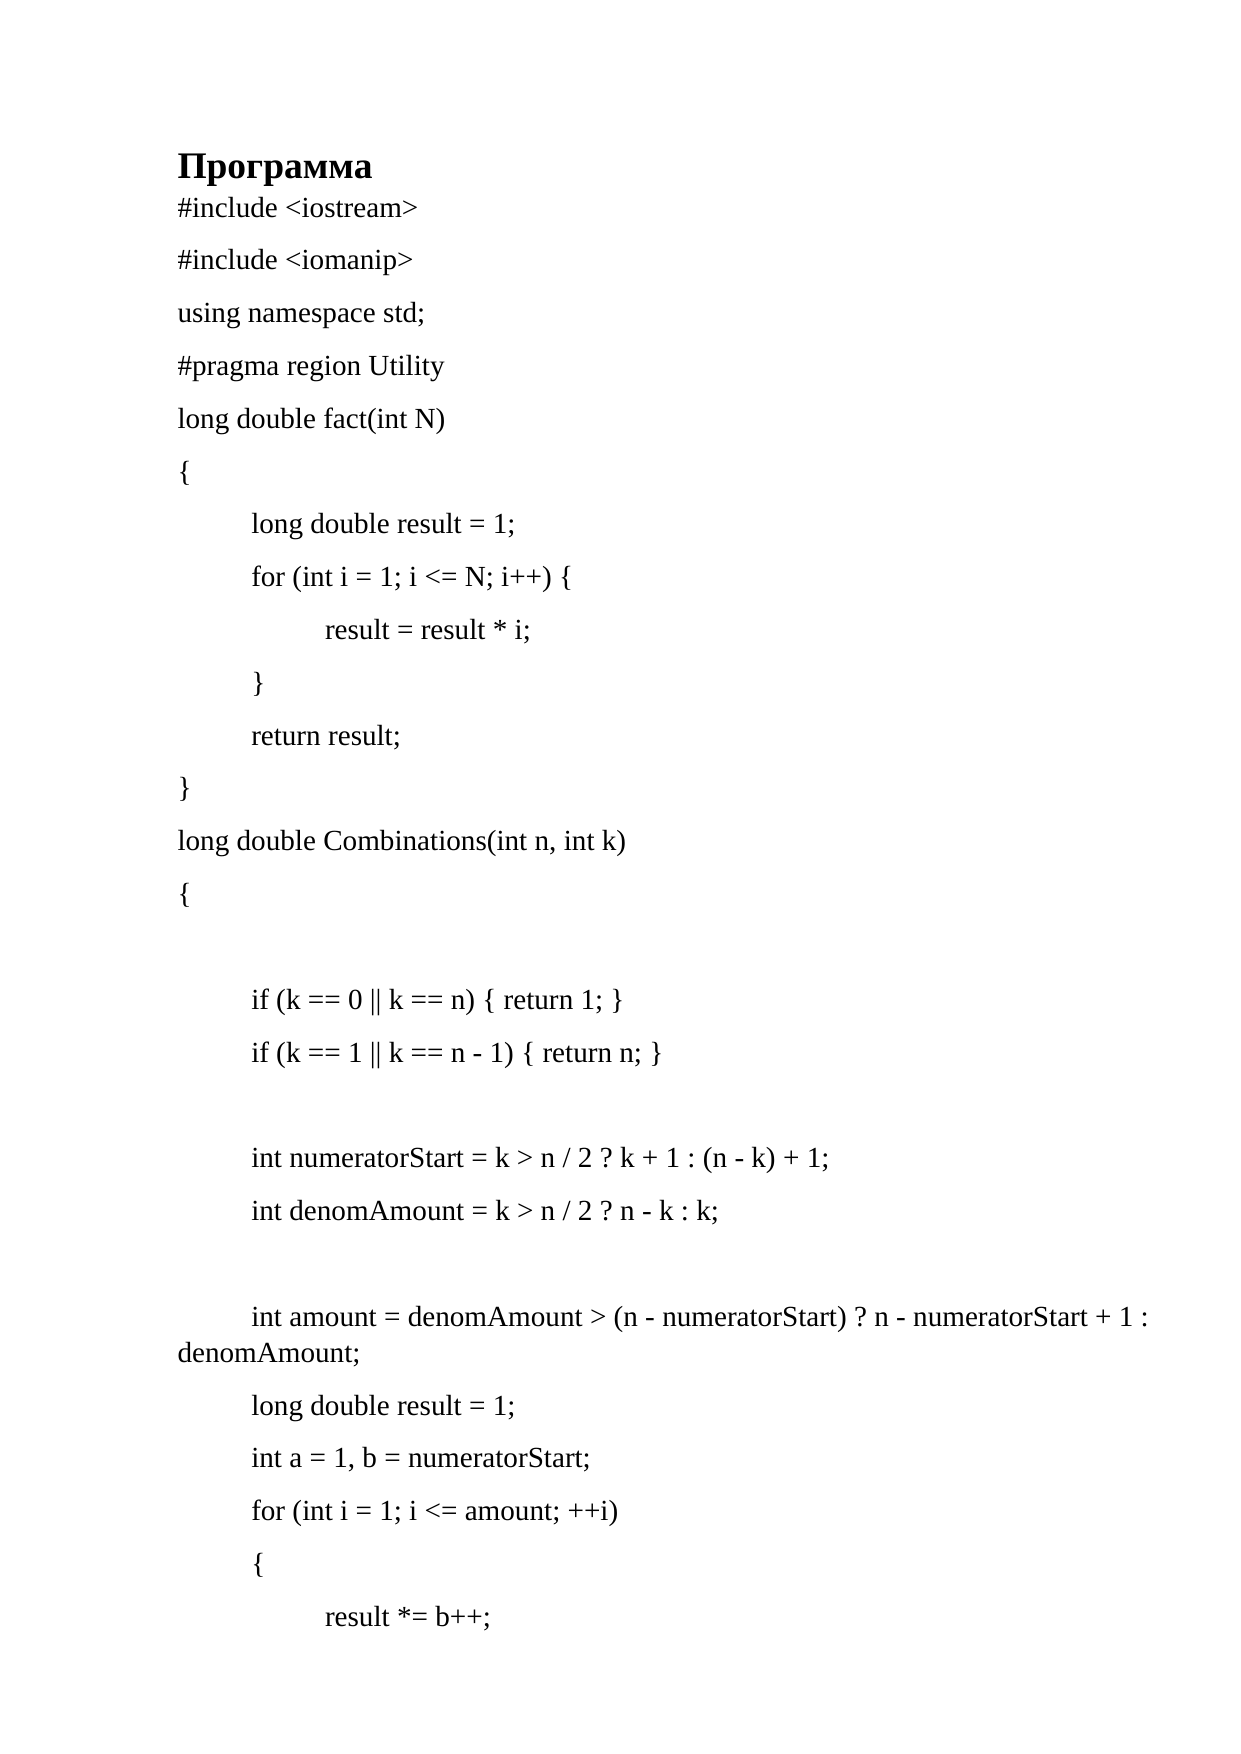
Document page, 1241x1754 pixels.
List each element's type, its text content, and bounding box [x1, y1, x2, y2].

text result *= b++; [177, 1599, 1152, 1632]
text #include <iostream> [177, 190, 1152, 223]
text if (k == 0 || k == n) { return 1; } [177, 982, 1152, 1015]
text long double fact(int N) [177, 401, 1152, 434]
text for (int i = 1; i <= amount; ++i) [177, 1493, 1152, 1527]
text } [177, 665, 1152, 698]
text #include <iomanip> [177, 242, 1152, 276]
text long double result = 1; [177, 507, 1152, 540]
text return result; [177, 718, 1152, 751]
text { [177, 1546, 1152, 1580]
subtitle Программа [177, 143, 1152, 186]
text result = result * i; [177, 612, 1152, 646]
text { [177, 876, 1152, 910]
text { [177, 454, 1152, 487]
text using namespace std; [177, 295, 1152, 329]
text int numeratorStart = k > n / 2 ? k + 1 : (n - k) + 1; [177, 1140, 1152, 1174]
text long double Combinations(int n, int k) [177, 823, 1152, 857]
text #pragma region Utility [177, 348, 1152, 382]
text if (k == 1 || k == n - 1) { return n; } [177, 1035, 1152, 1068]
text } [177, 771, 1152, 804]
text long double result = 1; [177, 1388, 1152, 1421]
text int amount = denomAmount > (n - numeratorStart) ? n - numeratorStart + 1 : denomAmount; [177, 1299, 1152, 1368]
text int a = 1, b = numeratorStart; [177, 1441, 1152, 1474]
text int denomAmount = k > n / 2 ? n - k : k; [177, 1193, 1152, 1227]
text for (int i = 1; i <= N; i++) { [177, 559, 1152, 593]
